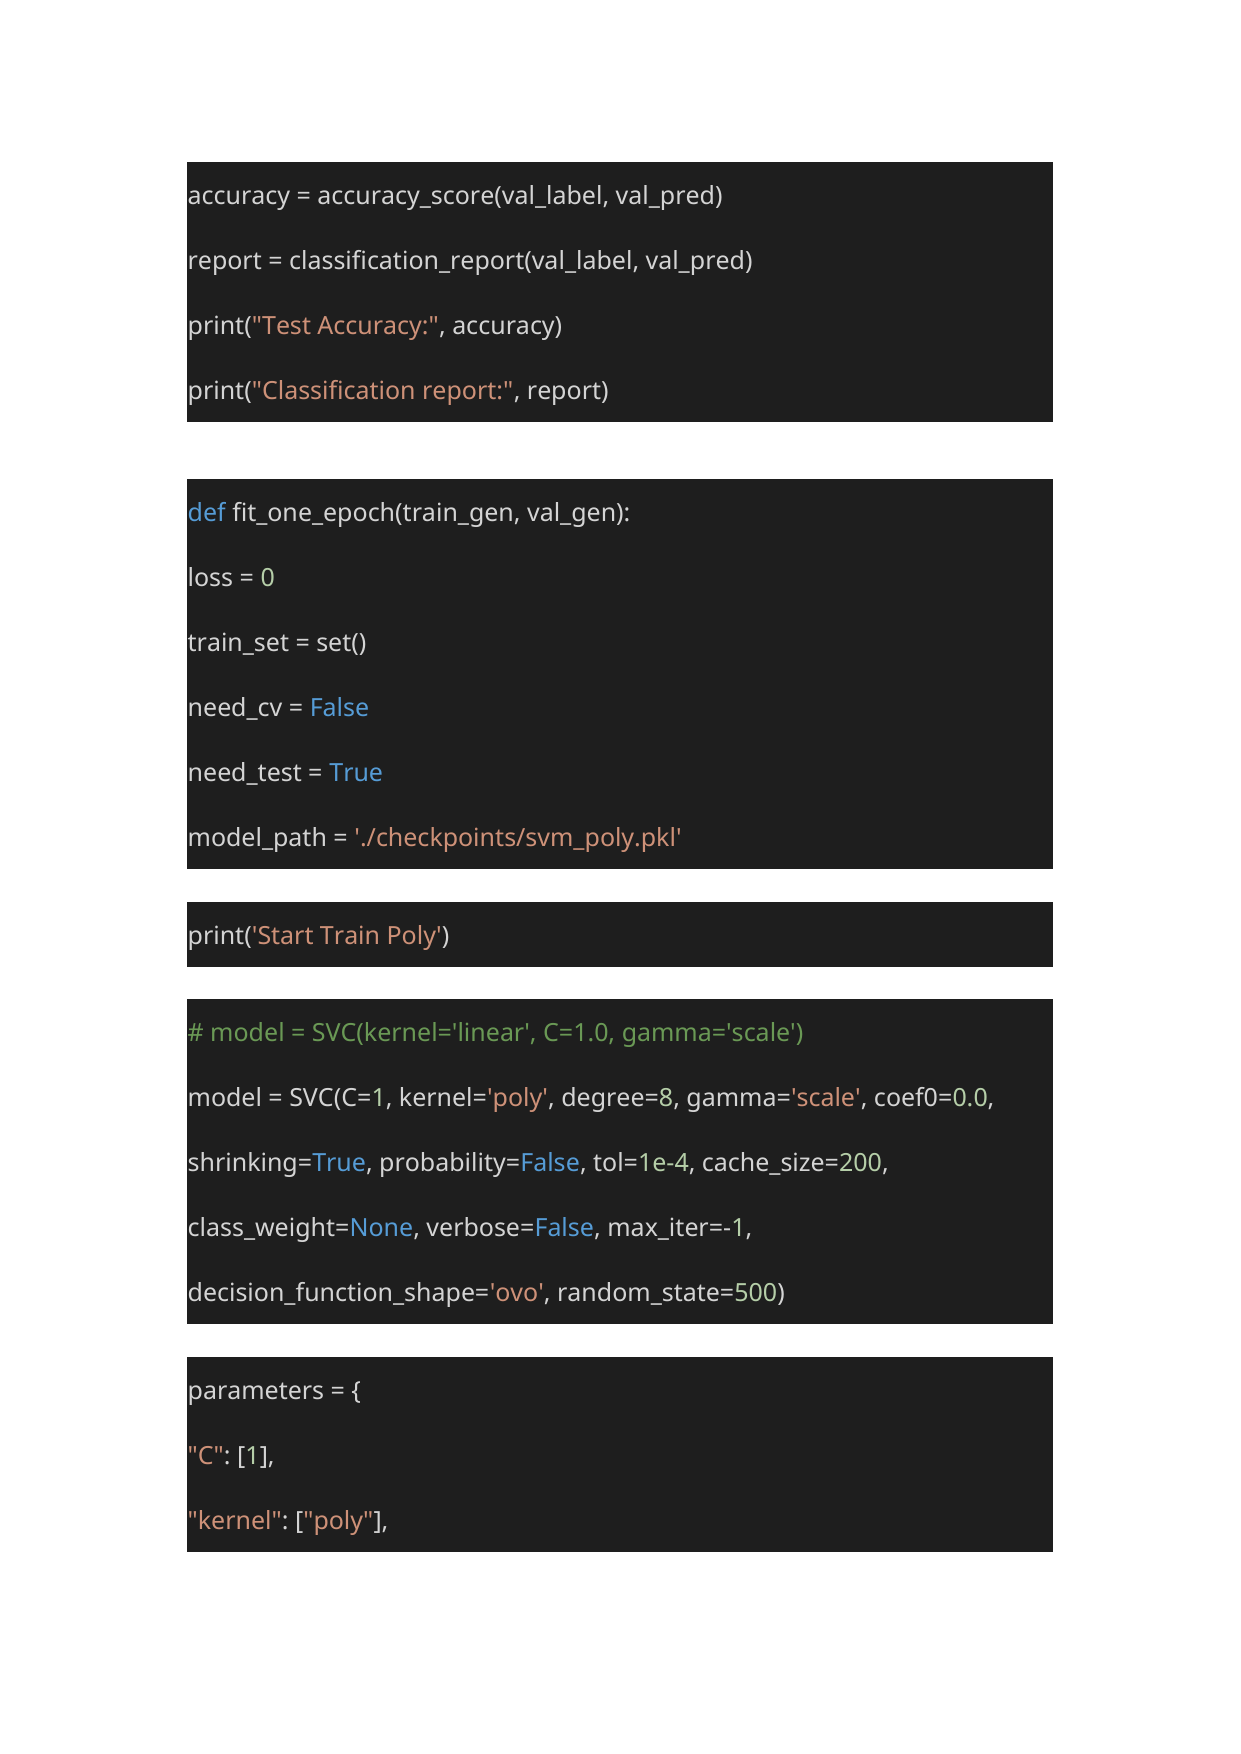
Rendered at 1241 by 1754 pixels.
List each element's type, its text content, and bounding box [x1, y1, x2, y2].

text class_weight=None, verbose=False, max_iter=-1, decision_function_shape='ovo', random_state=500) [187, 1194, 1053, 1324]
text print("Test Accuracy:", accuracy) [187, 292, 1053, 357]
text need_test = True [187, 739, 1053, 804]
text need_cv = False [187, 674, 1053, 739]
text model = SVC(C=1, kernel='poly', degree=8, gamma='scale', coef0=0.0, [187, 1064, 1053, 1129]
text # model = SVC(kernel='linear', C=1.0, gamma='scale') [187, 999, 1053, 1064]
text accuracy = accuracy_score(val_label, val_pred) [187, 162, 1053, 227]
text print("Classification report:", report) [187, 357, 1053, 422]
text print('Start Train Poly') [187, 902, 1053, 967]
text "kernel": ["poly"], [187, 1487, 1053, 1552]
text report = classification_report(val_label, val_pred) [187, 227, 1053, 292]
text loss = 0 [187, 544, 1053, 609]
text shrinking=True, probability=False, tol=1e-4, cache_size=200, [187, 1129, 1053, 1194]
text train_set = set() [187, 609, 1053, 674]
text model_path = './checkpoints/svm_poly.pkl' [187, 804, 1053, 869]
text def fit_one_epoch(train_gen, val_gen): [187, 479, 1053, 544]
text parameters = { [187, 1357, 1053, 1422]
text "C": [1], [187, 1422, 1053, 1487]
